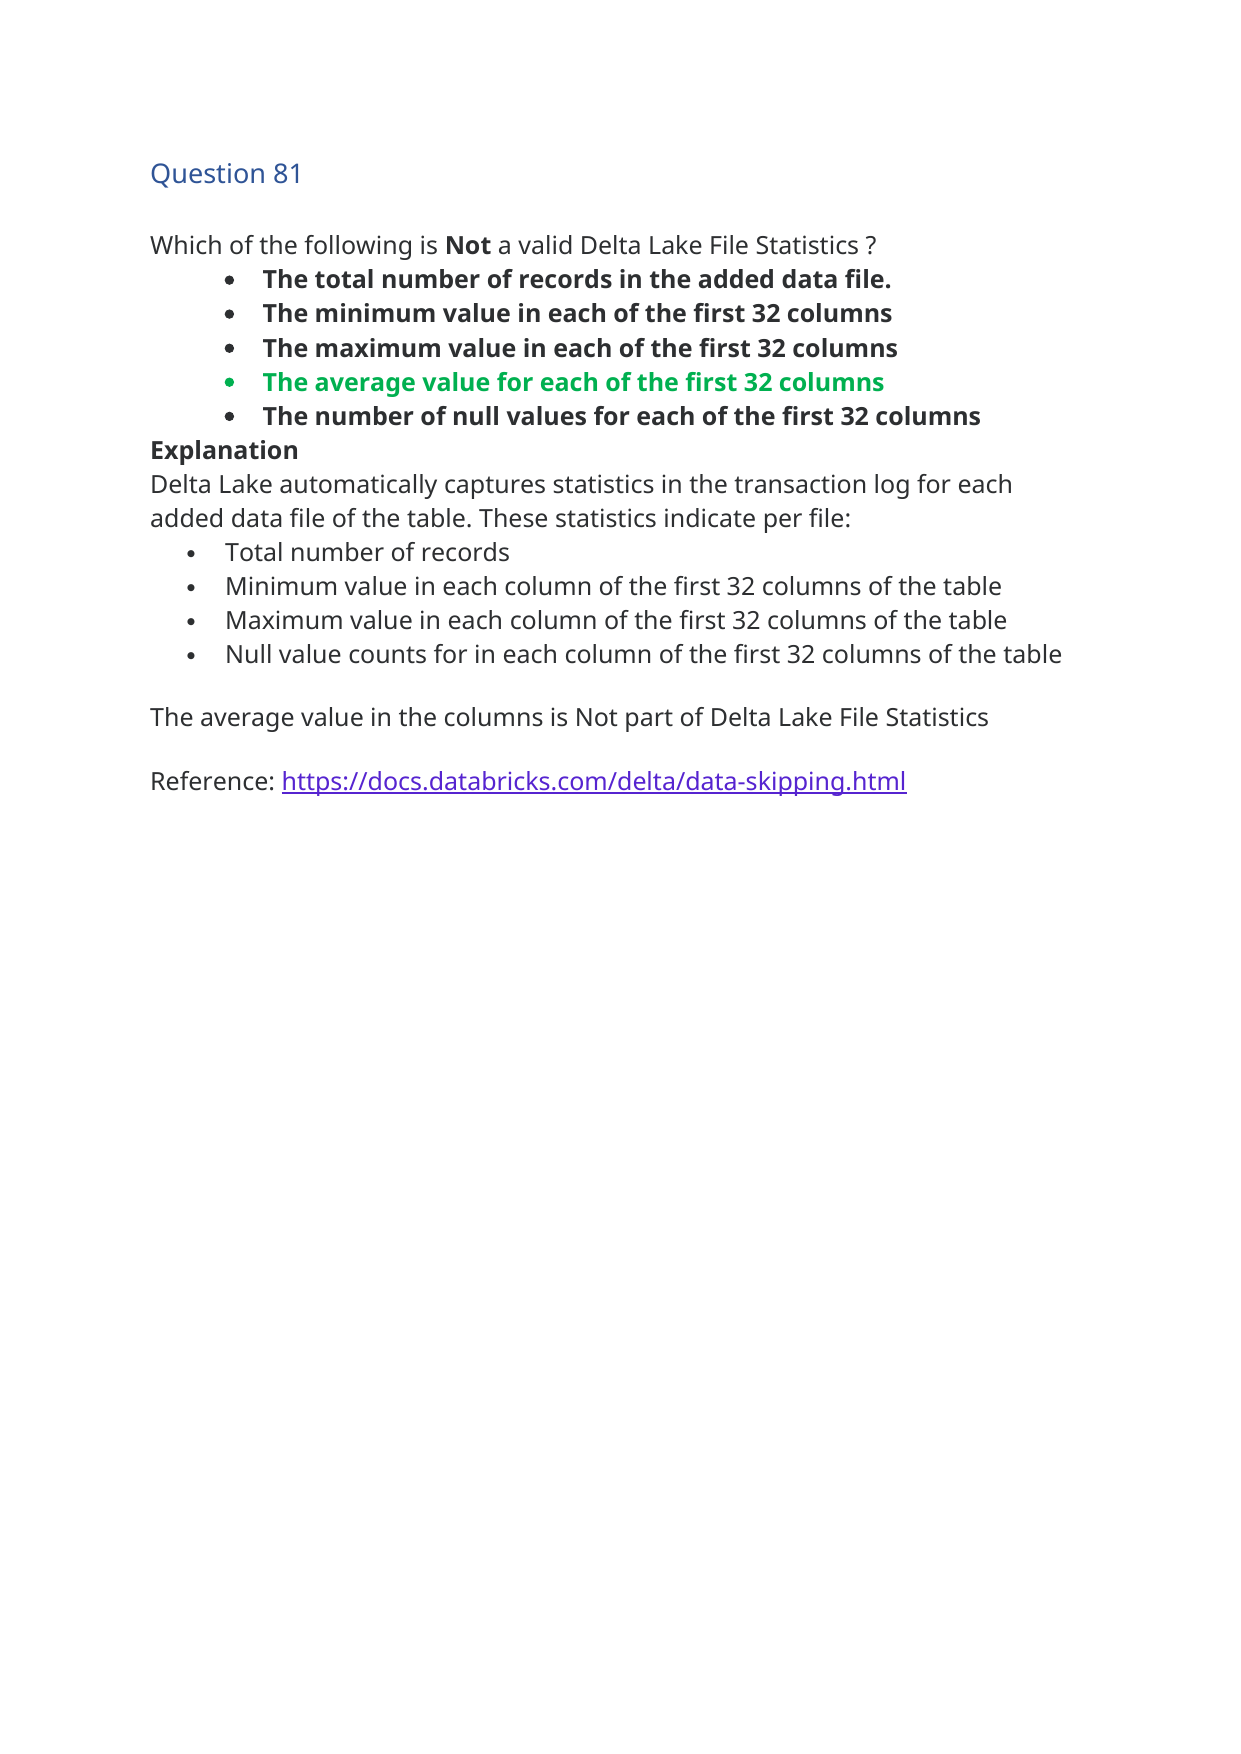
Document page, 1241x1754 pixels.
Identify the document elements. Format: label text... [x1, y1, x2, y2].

list Null value counts for in each column of the first 32 columns of the table [187, 637, 1090, 671]
list The total number of records in the added data file. [225, 262, 1090, 296]
subtitle Question 81 [150, 154, 1090, 191]
list The average value for each of the first 32 columns [225, 364, 1090, 398]
text Delta Lake automatically captures statistics in the transaction log for each added data file of the table. These statistics indicate per file: [150, 466, 1090, 534]
text Which of the following is Not a valid Delta Lake File Statistics ? [150, 228, 1090, 262]
list The minimum value in each of the first 32 columns [225, 296, 1090, 330]
text Explanation [150, 432, 1090, 466]
list Total number of records [187, 534, 1090, 569]
list Maximum value in each column of the first 32 columns of the table [187, 603, 1090, 637]
list The maximum value in each of the first 32 columns [225, 330, 1090, 364]
text Reference: https://docs.databricks.com/delta/data-skipping.html [150, 763, 1090, 797]
text The average value in the columns is Not part of Delta Lake File Statistics [150, 700, 1090, 734]
list The number of null values for each of the first 32 columns [225, 398, 1090, 432]
list Minimum value in each column of the first 32 columns of the table [187, 569, 1090, 603]
